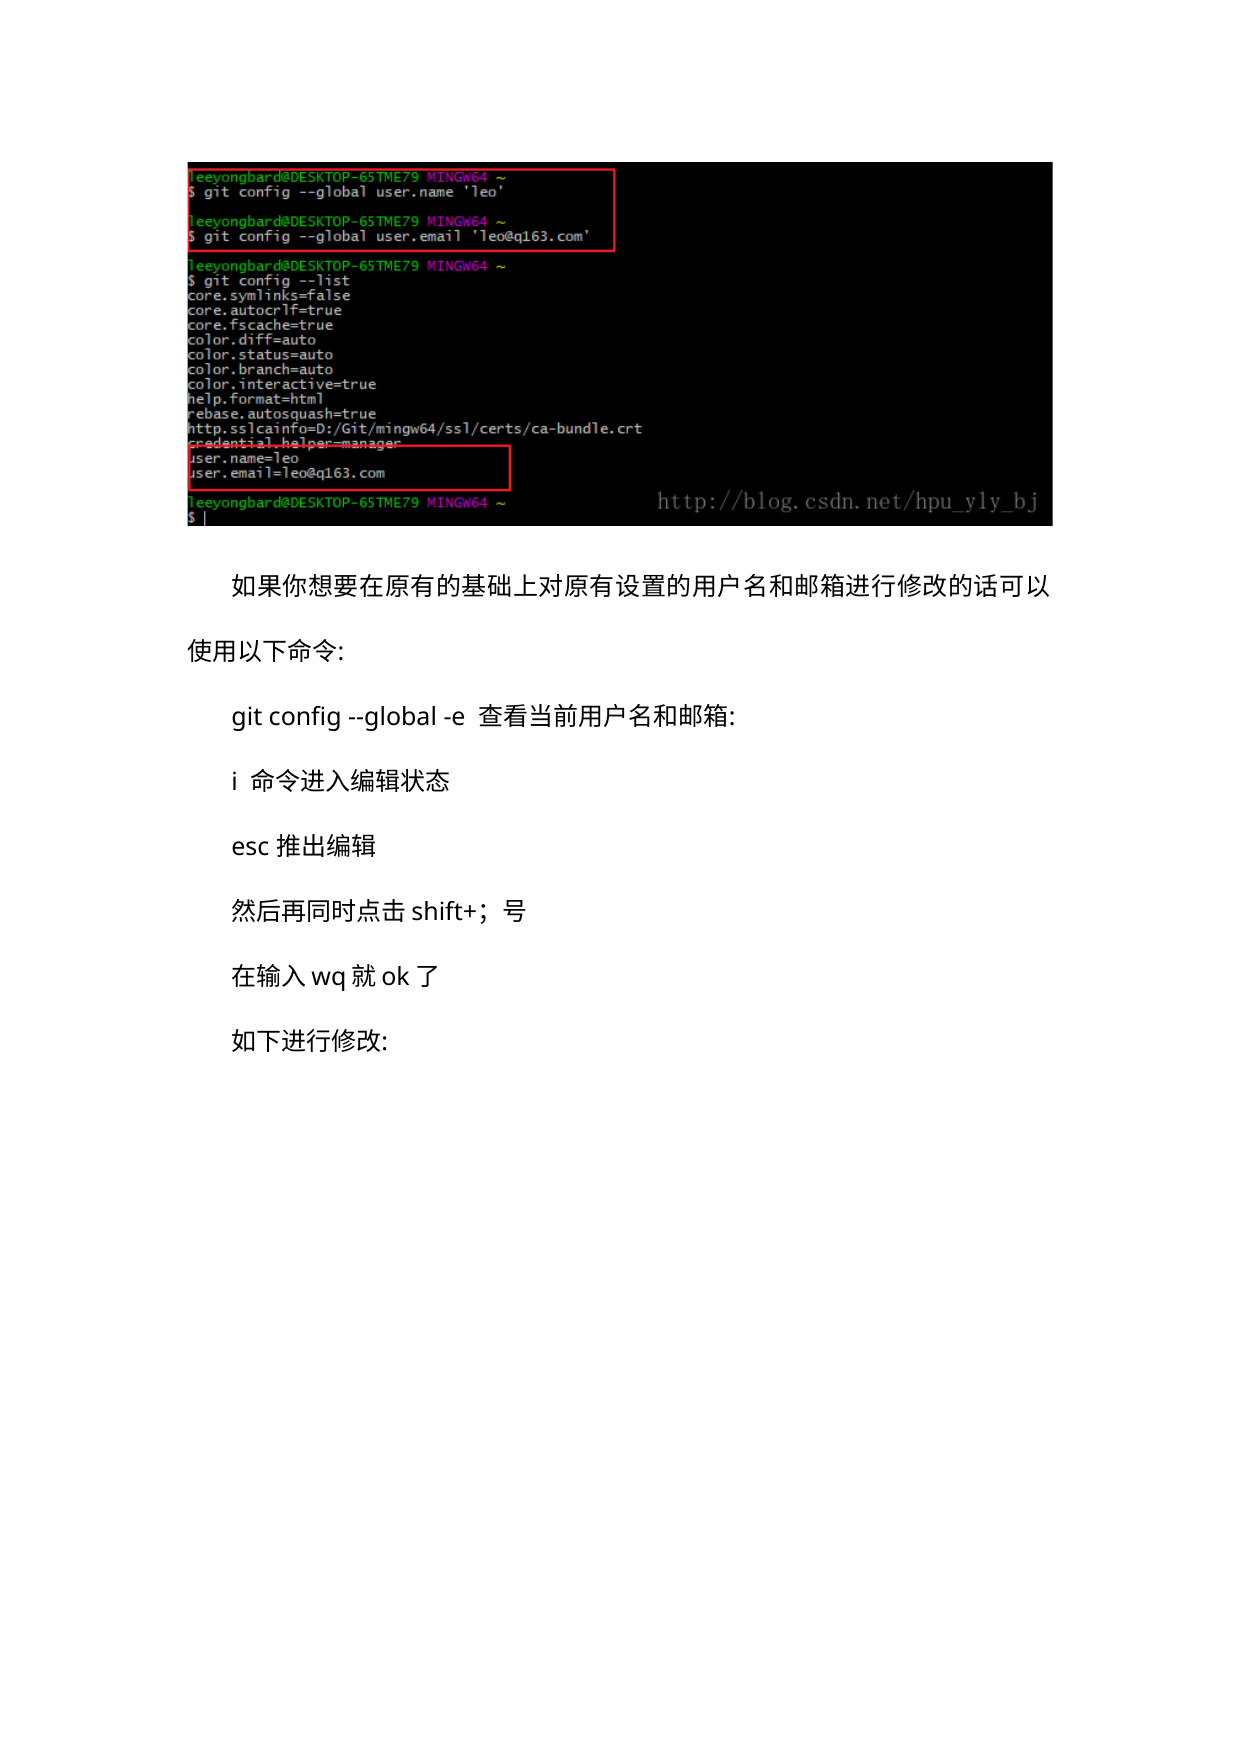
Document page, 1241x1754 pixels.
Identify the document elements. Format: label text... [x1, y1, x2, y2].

text git config --global -e 查看当前用户名和邮箱: [187, 682, 1053, 747]
text 如下进行修改: [187, 1007, 1053, 1072]
text 如果你想要在原有的基础上对原有设置的用户名和邮箱进行修改的话可以使用以下命令: [187, 552, 1053, 682]
picture [187, 162, 1053, 526]
text 在输入wq就ok了 [187, 942, 1053, 1007]
text 然后再同时点击shift+；号 [187, 877, 1053, 942]
text i 命令进入编辑状态 [187, 747, 1053, 812]
text esc 推出编辑 [187, 812, 1053, 877]
